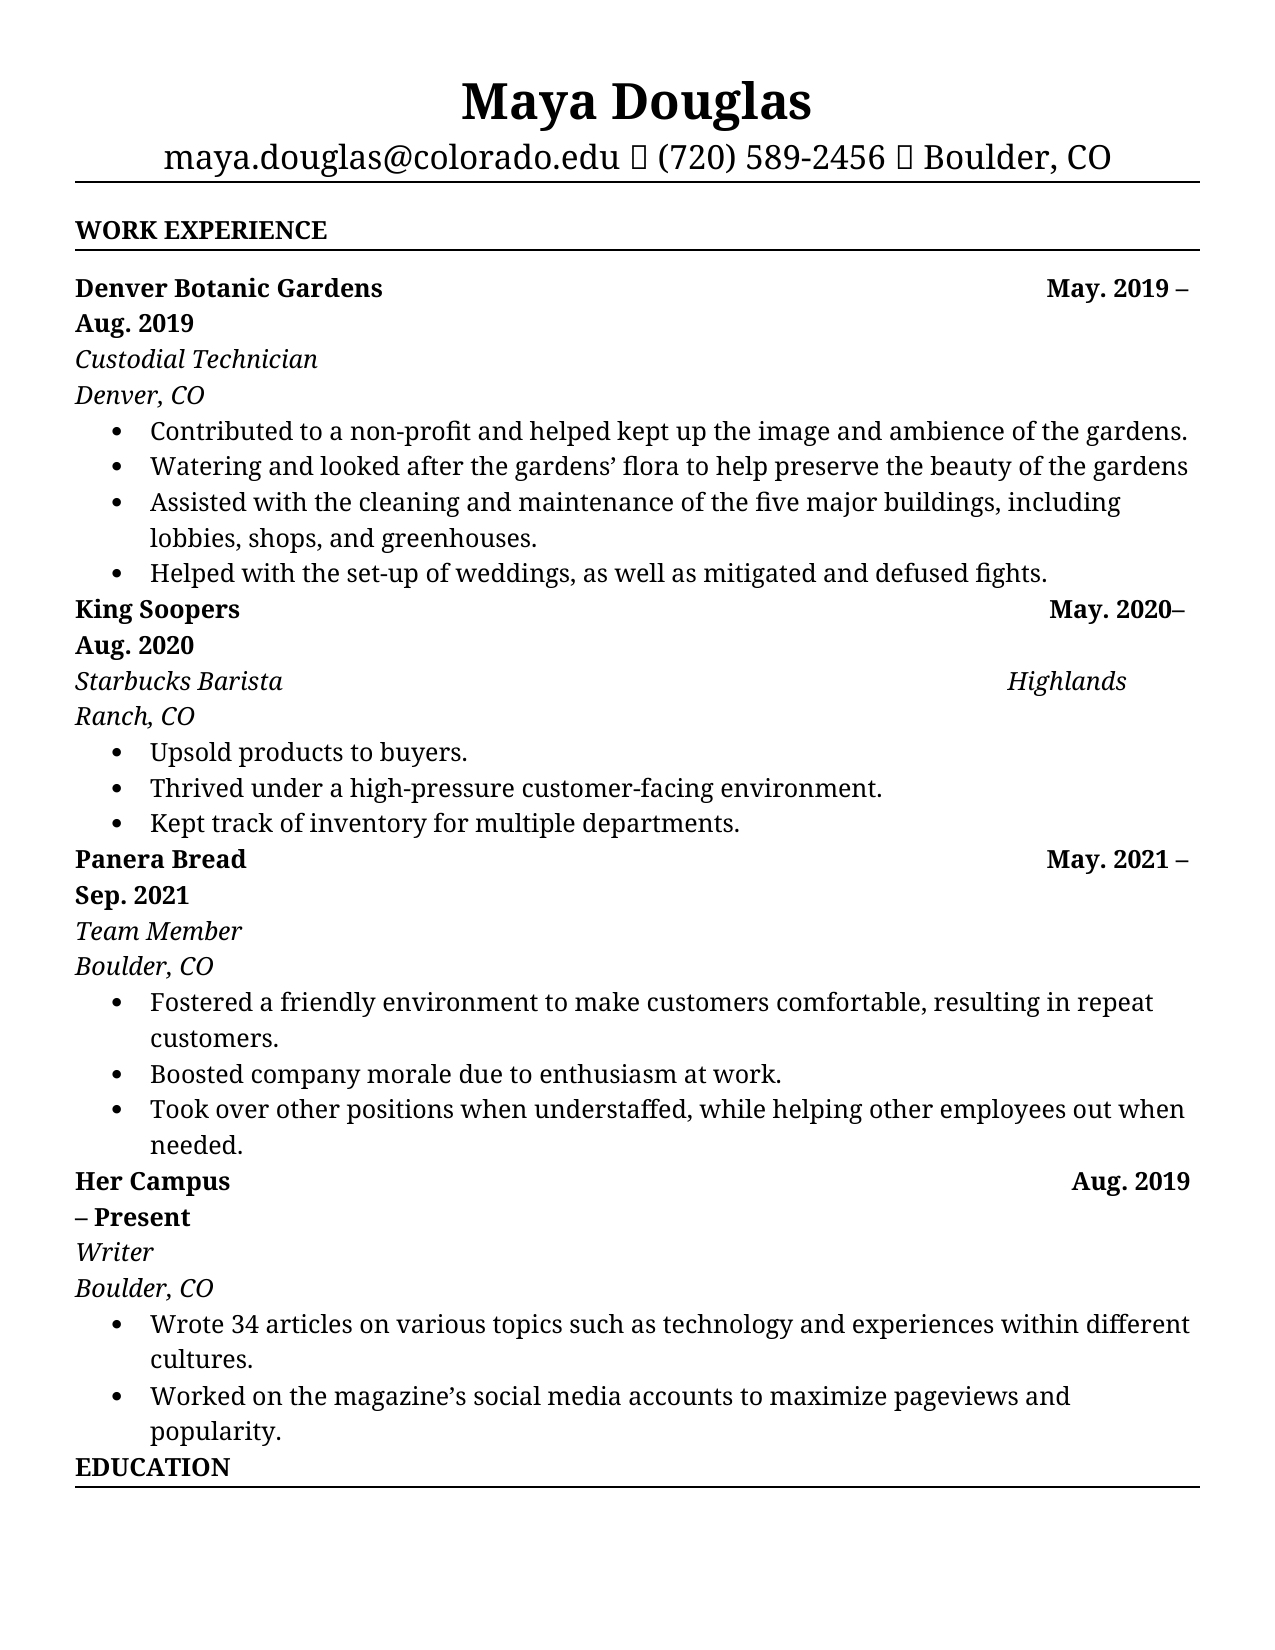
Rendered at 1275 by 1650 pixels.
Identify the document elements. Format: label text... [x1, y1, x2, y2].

list Helped with the set-up of weddings, as well as mitigated and defused fights. [112, 556, 1200, 590]
text Panera Bread May. 2021 – Sep. 2021 [75, 842, 1200, 912]
list Thrived under a high-pressure customer-facing environment. [112, 770, 1200, 804]
list Contributed to a non-profit and helped kept up the image and ambience of the gardens. [112, 413, 1200, 447]
list Boosted company morale due to enthusiasm at work. [112, 1056, 1200, 1090]
list Took over other positions when understaffed, while helping other employees out when needed. [112, 1092, 1200, 1162]
text EDUCATION [75, 1450, 1200, 1486]
list Assisted with the cleaning and maintenance of the five major buildings, including lobbies, shops, and greenhouses. [112, 484, 1200, 554]
text Team Member Boulder, CO [75, 913, 1200, 983]
text WORK EXPERIENCE [75, 213, 1200, 249]
list Watering and looked after the gardens’ flora to help preserve the beauty of the gardens [112, 449, 1200, 483]
list Wrote 34 articles on various topics such as technology and experiences within different cultures. [112, 1306, 1200, 1376]
list Upsold products to buyers. [112, 735, 1200, 769]
list Worked on the magazine’s social media accounts to maximize pageviews and popularity. [112, 1378, 1200, 1448]
text Her Campus Aug. 2019 – Present [75, 1163, 1200, 1233]
text Denver Botanic Gardens May. 2019 – Aug. 2019 [75, 270, 1200, 340]
list Fostered a friendly environment to make customers comfortable, resulting in repeat customers. [112, 985, 1200, 1054]
text Writer Boulder, CO [75, 1235, 1200, 1305]
text King Soopers May. 2020– Aug. 2020 [75, 592, 1200, 662]
text Maya Douglas [75, 66, 1200, 134]
list Kept track of inventory for multiple departments. [112, 806, 1200, 840]
text Custodial Technician Denver, CO [75, 342, 1200, 411]
text maya.douglas@colorado.edu  (720) 589-2456  Boulder, CO [75, 134, 1200, 181]
text Starbucks Barista Highlands Ranch, CO [75, 663, 1200, 733]
